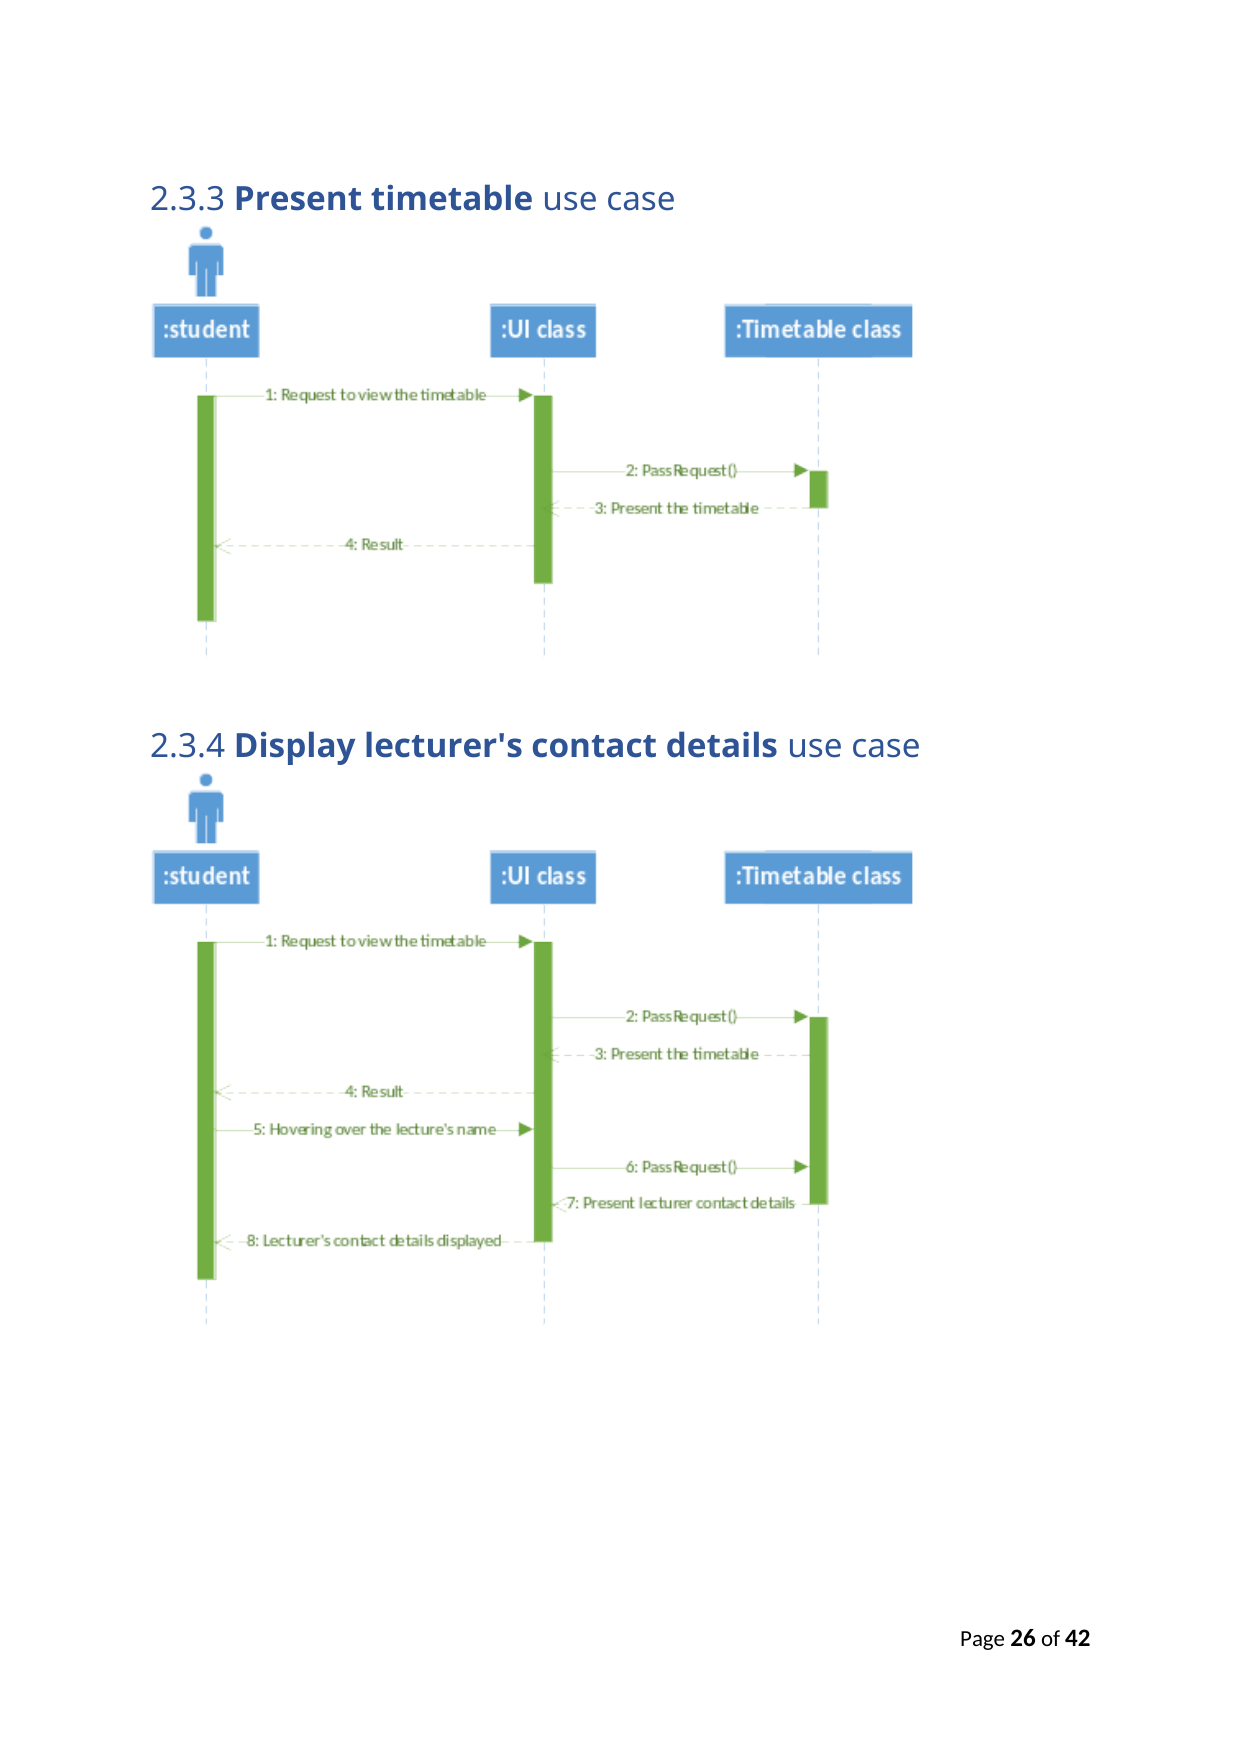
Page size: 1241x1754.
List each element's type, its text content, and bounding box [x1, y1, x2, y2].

subtitle 2.3.4 Display lecturer's contact details use case [150, 721, 1090, 767]
subtitle 2.3.3 Present timetable use case [150, 175, 1090, 220]
